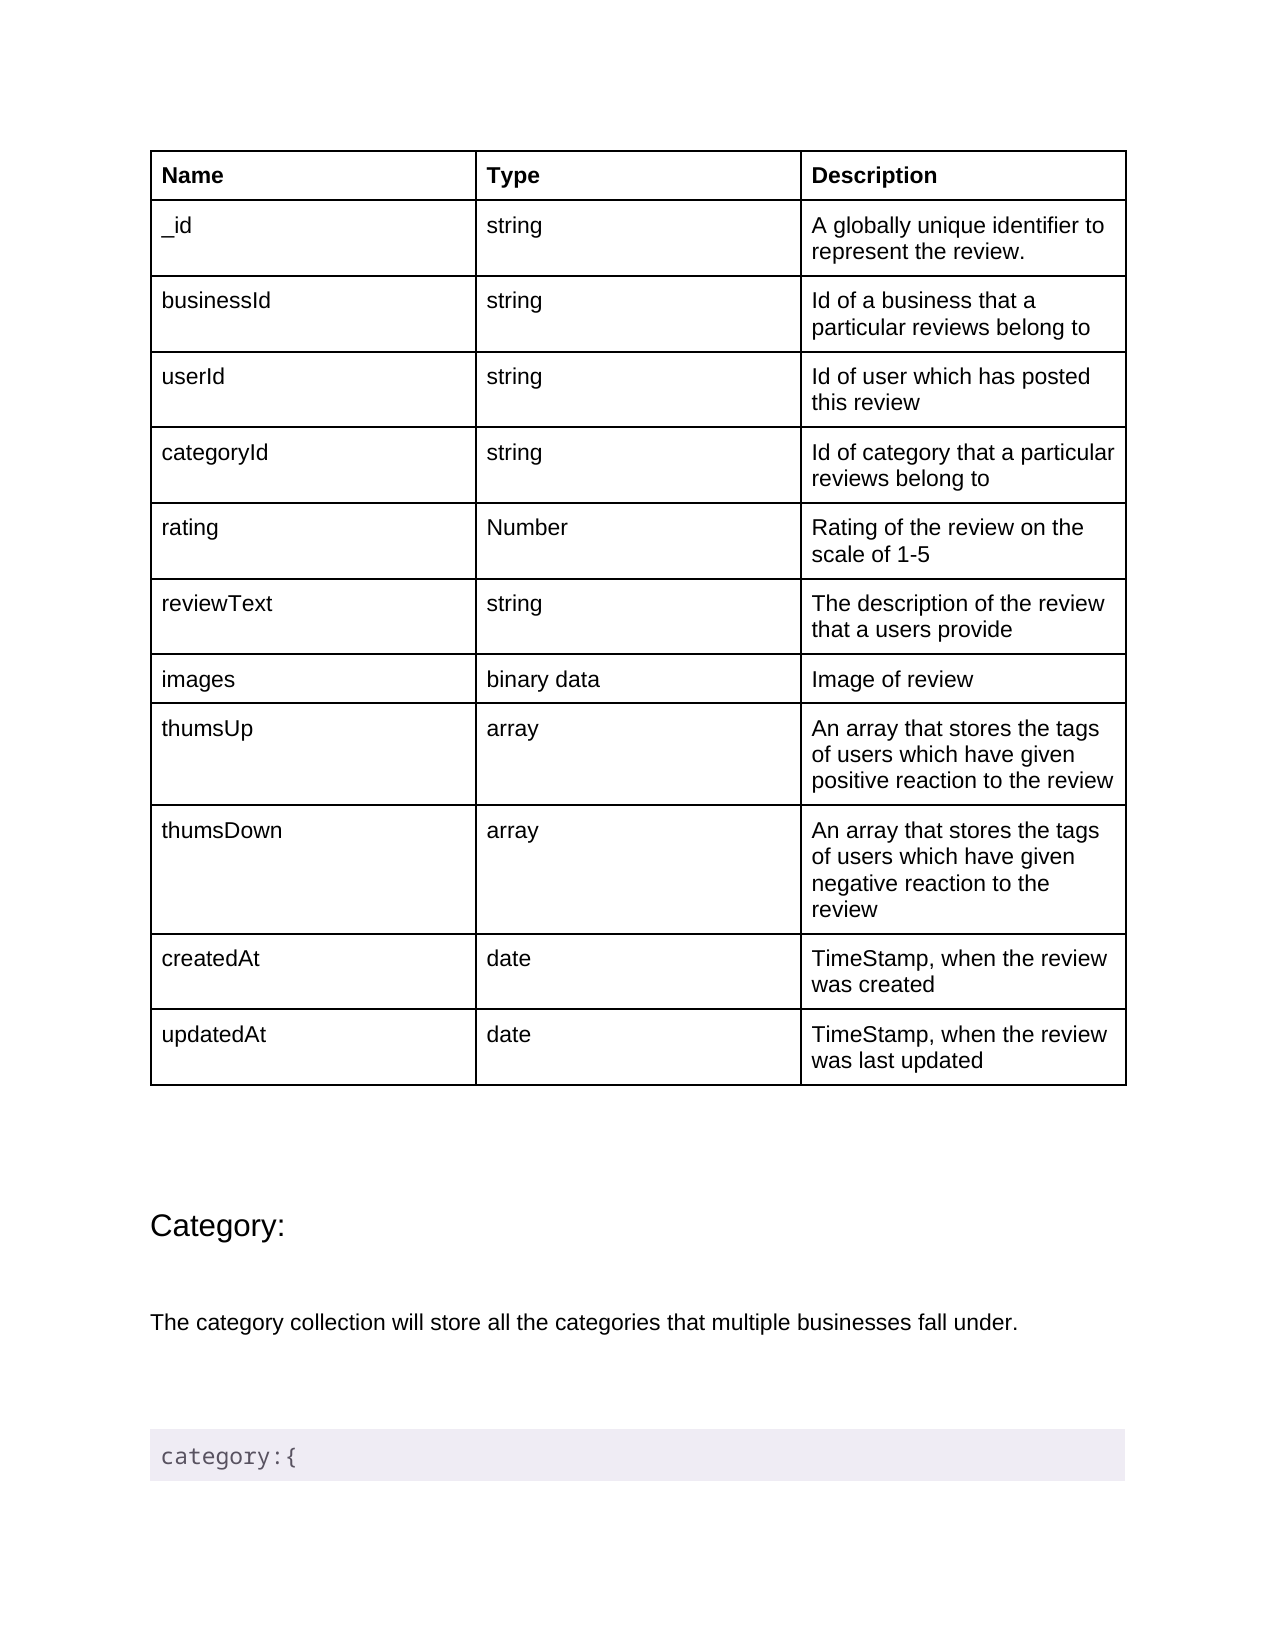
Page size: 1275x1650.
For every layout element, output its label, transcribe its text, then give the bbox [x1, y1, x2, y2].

table_cell array [477, 806, 800, 933]
table_header Name [152, 152, 475, 199]
table_header Description [802, 152, 1125, 199]
table_cell thumsDown [152, 806, 475, 933]
table_cell An array that stores the tags of users which have given negative reaction to the review [802, 806, 1125, 933]
table_cell string [477, 201, 800, 275]
table_cell array [477, 704, 800, 804]
table_cell TimeStamp, when the review was created [802, 935, 1125, 1008]
table_cell string [477, 428, 800, 502]
table_cell Id of user which has posted this review [802, 353, 1125, 426]
table_cell Id of a business that a particular reviews belong to [802, 277, 1125, 351]
table_cell categoryId [152, 428, 475, 502]
table_cell thumsUp [152, 704, 475, 804]
table_cell updatedAt [152, 1010, 475, 1084]
table_cell The description of the review that a users provide [802, 580, 1125, 653]
table_cell Rating of the review on the scale of 1-5 [802, 504, 1125, 577]
table_cell string [477, 353, 800, 426]
table_cell Image of review [802, 655, 1125, 702]
table_cell _id [152, 201, 475, 275]
table_cell Number [477, 504, 800, 577]
table_cell string [477, 277, 800, 351]
text Category: [150, 1207, 1125, 1243]
table_cell Id of category that a particular reviews belong to [802, 428, 1125, 502]
text The category collection will store all the categories that multiple businesses fall under. [150, 1308, 1125, 1335]
table_cell reviewText [152, 580, 475, 653]
table_cell businessId [152, 277, 475, 351]
table_cell string [477, 580, 800, 653]
table_cell images [152, 655, 475, 702]
table_cell An array that stores the tags of users which have given positive reaction to the review [802, 704, 1125, 804]
table_cell binary data [477, 655, 800, 702]
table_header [150, 1429, 1125, 1481]
table_cell userId [152, 353, 475, 426]
table_cell createdAt [152, 935, 475, 1008]
table_cell A globally unique identifier to represent the review. [802, 201, 1125, 275]
table_header Type [477, 152, 800, 199]
table_cell rating [152, 504, 475, 577]
table_cell TimeStamp, when the review was last updated [802, 1010, 1125, 1084]
table_cell date [477, 1010, 800, 1084]
table_cell date [477, 935, 800, 1008]
